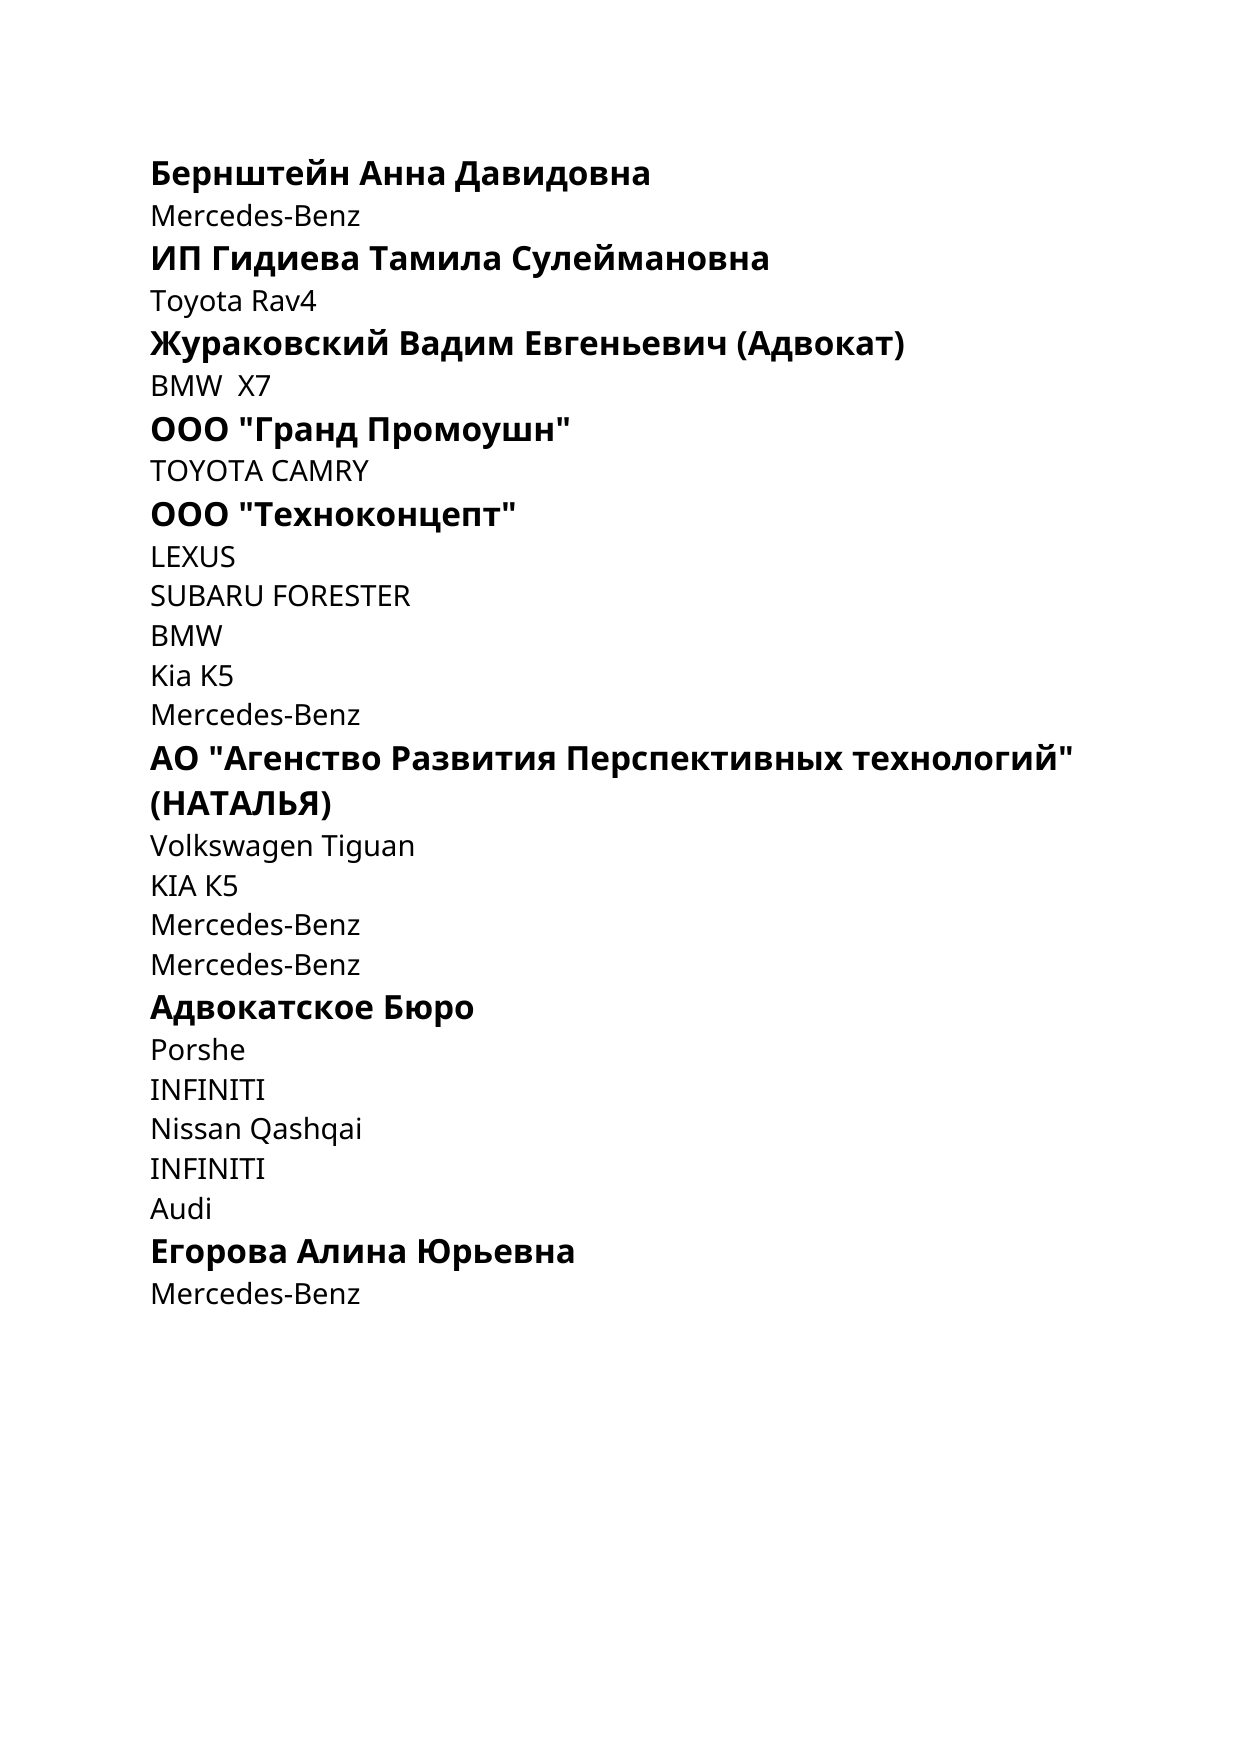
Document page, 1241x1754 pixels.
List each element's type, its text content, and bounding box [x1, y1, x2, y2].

text Porshe [150, 1029, 1090, 1069]
text SUBARU FORESTER [150, 576, 1090, 615]
text Mercedes-Benz [150, 1273, 1090, 1313]
text LEXUS [150, 536, 1090, 576]
text Nissan Qashqai [150, 1109, 1090, 1148]
text Volkswagen Tiguan [150, 825, 1090, 865]
text Mercedes-Benz [150, 944, 1090, 984]
text BMW X7 [150, 366, 1090, 405]
text Mercedes-Benz [150, 195, 1090, 235]
text ООО "Техноконцепт" [150, 490, 1090, 536]
text АО "Агенство Развития Перспективных технологий" (НАТАЛЬЯ) [150, 734, 1090, 825]
text Mercedes-Benz [150, 904, 1090, 944]
text Егорова Алина Юрьевна [150, 1228, 1090, 1273]
text INFINITI [150, 1069, 1090, 1109]
text ИП Гидиева Тамила Сулеймановна [150, 235, 1090, 281]
text Жураковский Вадим Евгеньевич (Адвокат) [150, 320, 1090, 366]
text INFINITI [150, 1148, 1090, 1188]
text Бернштейн Анна Давидовна [150, 150, 1090, 195]
text Адвокатское Бюро [150, 984, 1090, 1029]
text TOYOTA CAMRY [150, 451, 1090, 490]
text KIA К5 [150, 865, 1090, 904]
text Toyota Rav4 [150, 281, 1090, 320]
text Audi [150, 1188, 1090, 1228]
text BMW [150, 615, 1090, 655]
text ООО "Гранд Промоушн" [150, 405, 1090, 451]
text Mercedes-Benz [150, 694, 1090, 734]
text Kia K5 [150, 655, 1090, 694]
